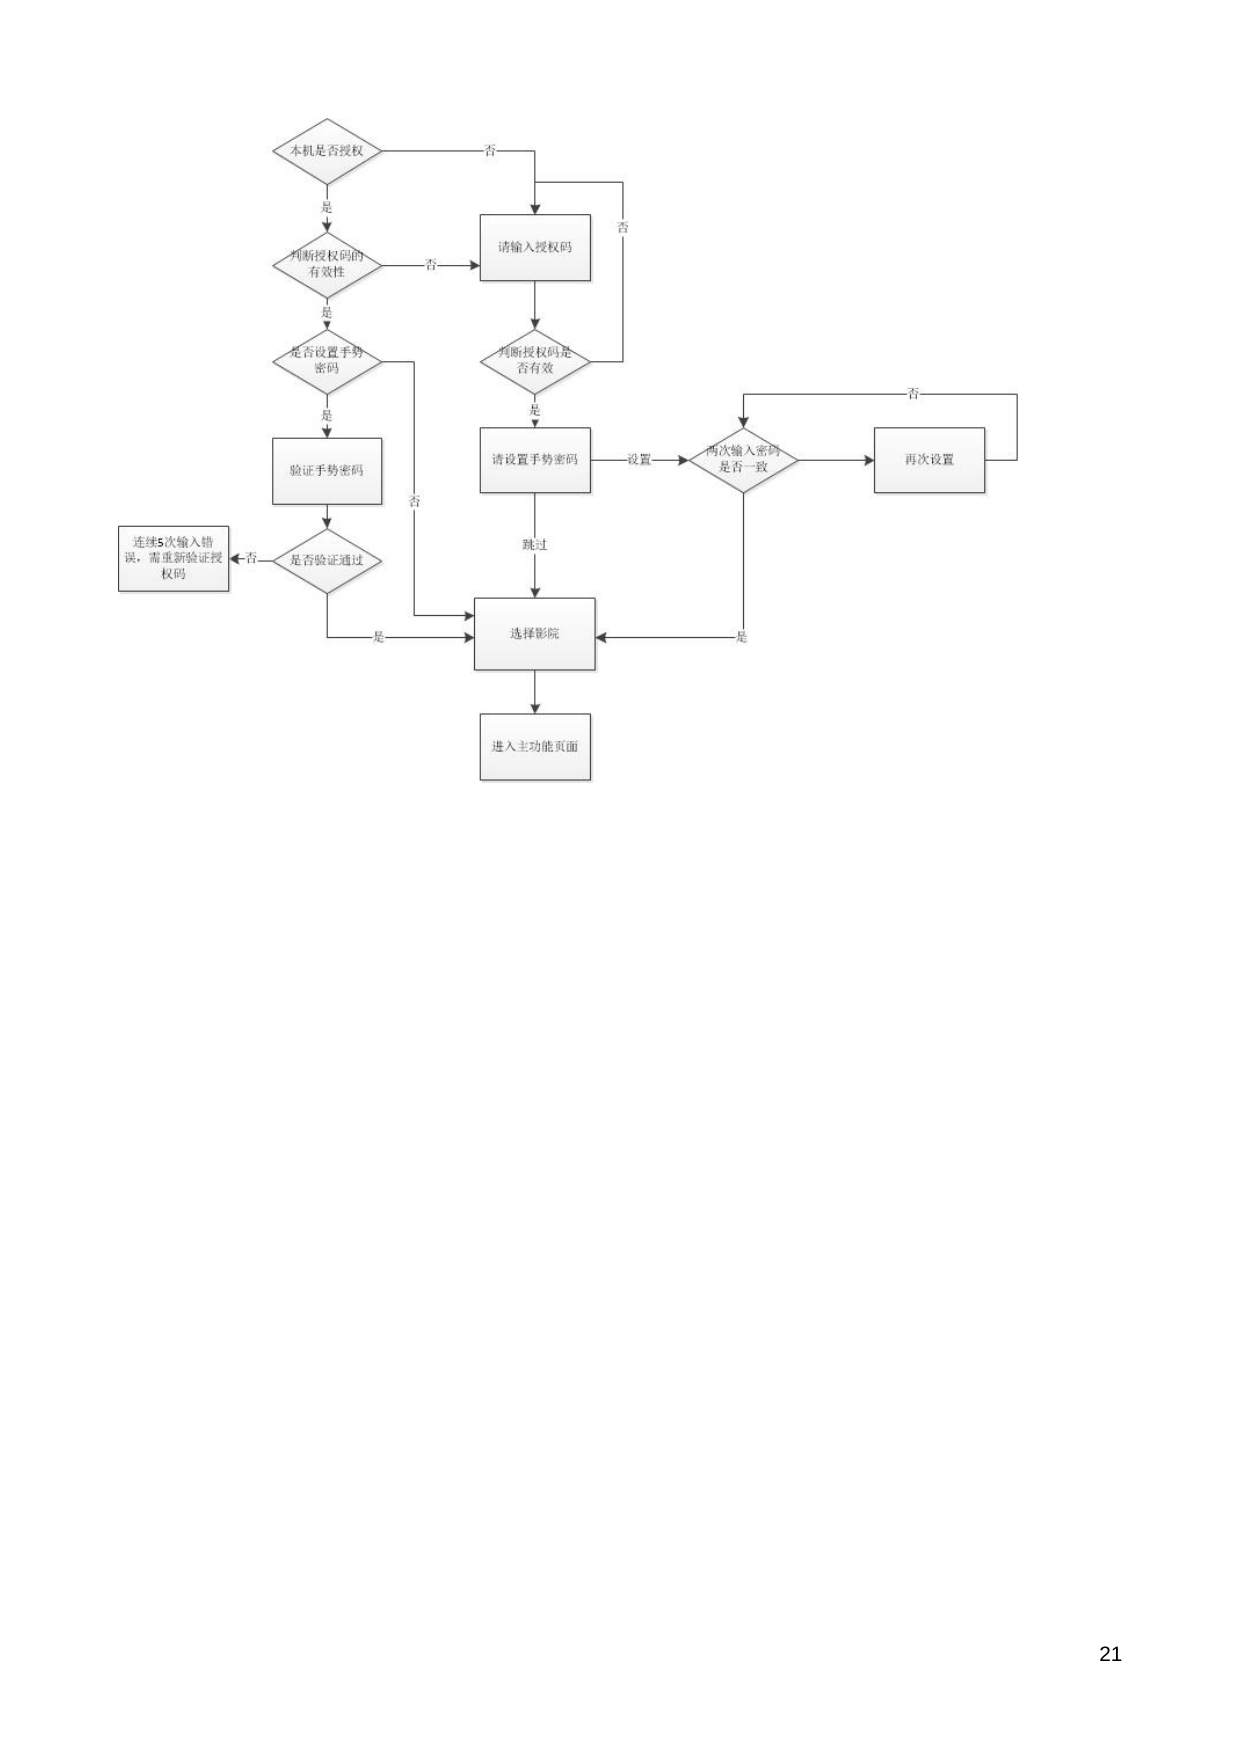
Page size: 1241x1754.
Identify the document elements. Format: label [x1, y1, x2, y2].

picture [118, 118, 1019, 783]
